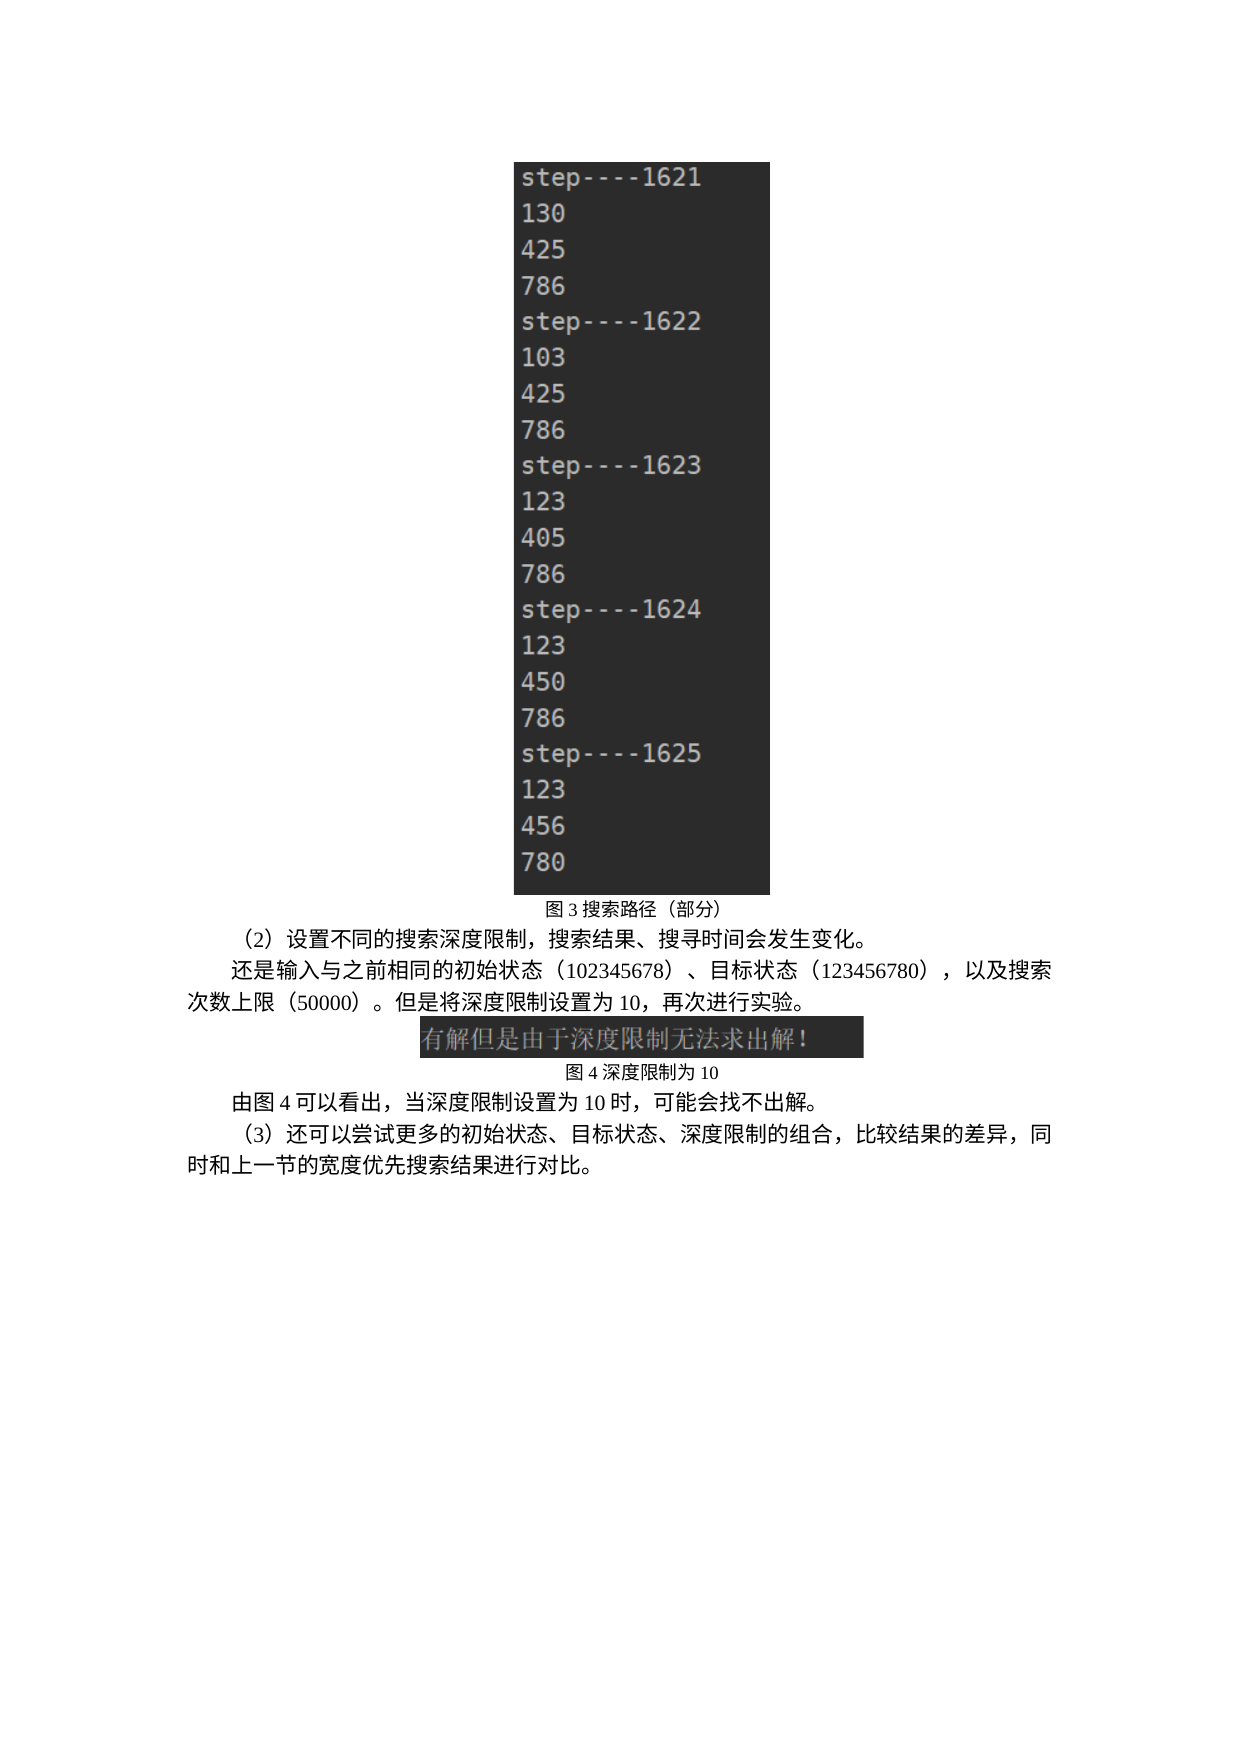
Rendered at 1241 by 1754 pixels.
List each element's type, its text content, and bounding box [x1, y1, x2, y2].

picture [420, 1016, 864, 1058]
text 图4 深度限制为10 [187, 1058, 1053, 1085]
text （3）还可以尝试更多的初始状态、目标状态、深度限制的组合，比较结果的差异，同时和上一节的宽度优先搜索结果进行对比。 [187, 1117, 1053, 1180]
text 还是输入与之前相同的初始状态（102345678）、目标状态（123456780），以及搜索次数上限（50000）。但是将深度限制设置为10，再次进行实验。 [187, 953, 1053, 1017]
text （2）设置不同的搜索深度限制，搜索结果、搜寻时间会发生变化。 [187, 922, 1053, 953]
text 图3 搜索路径（部分） [187, 894, 1053, 922]
text 由图4可以看出，当深度限制设置为10时，可能会找不出解。 [187, 1085, 1053, 1117]
picture [513, 162, 770, 895]
